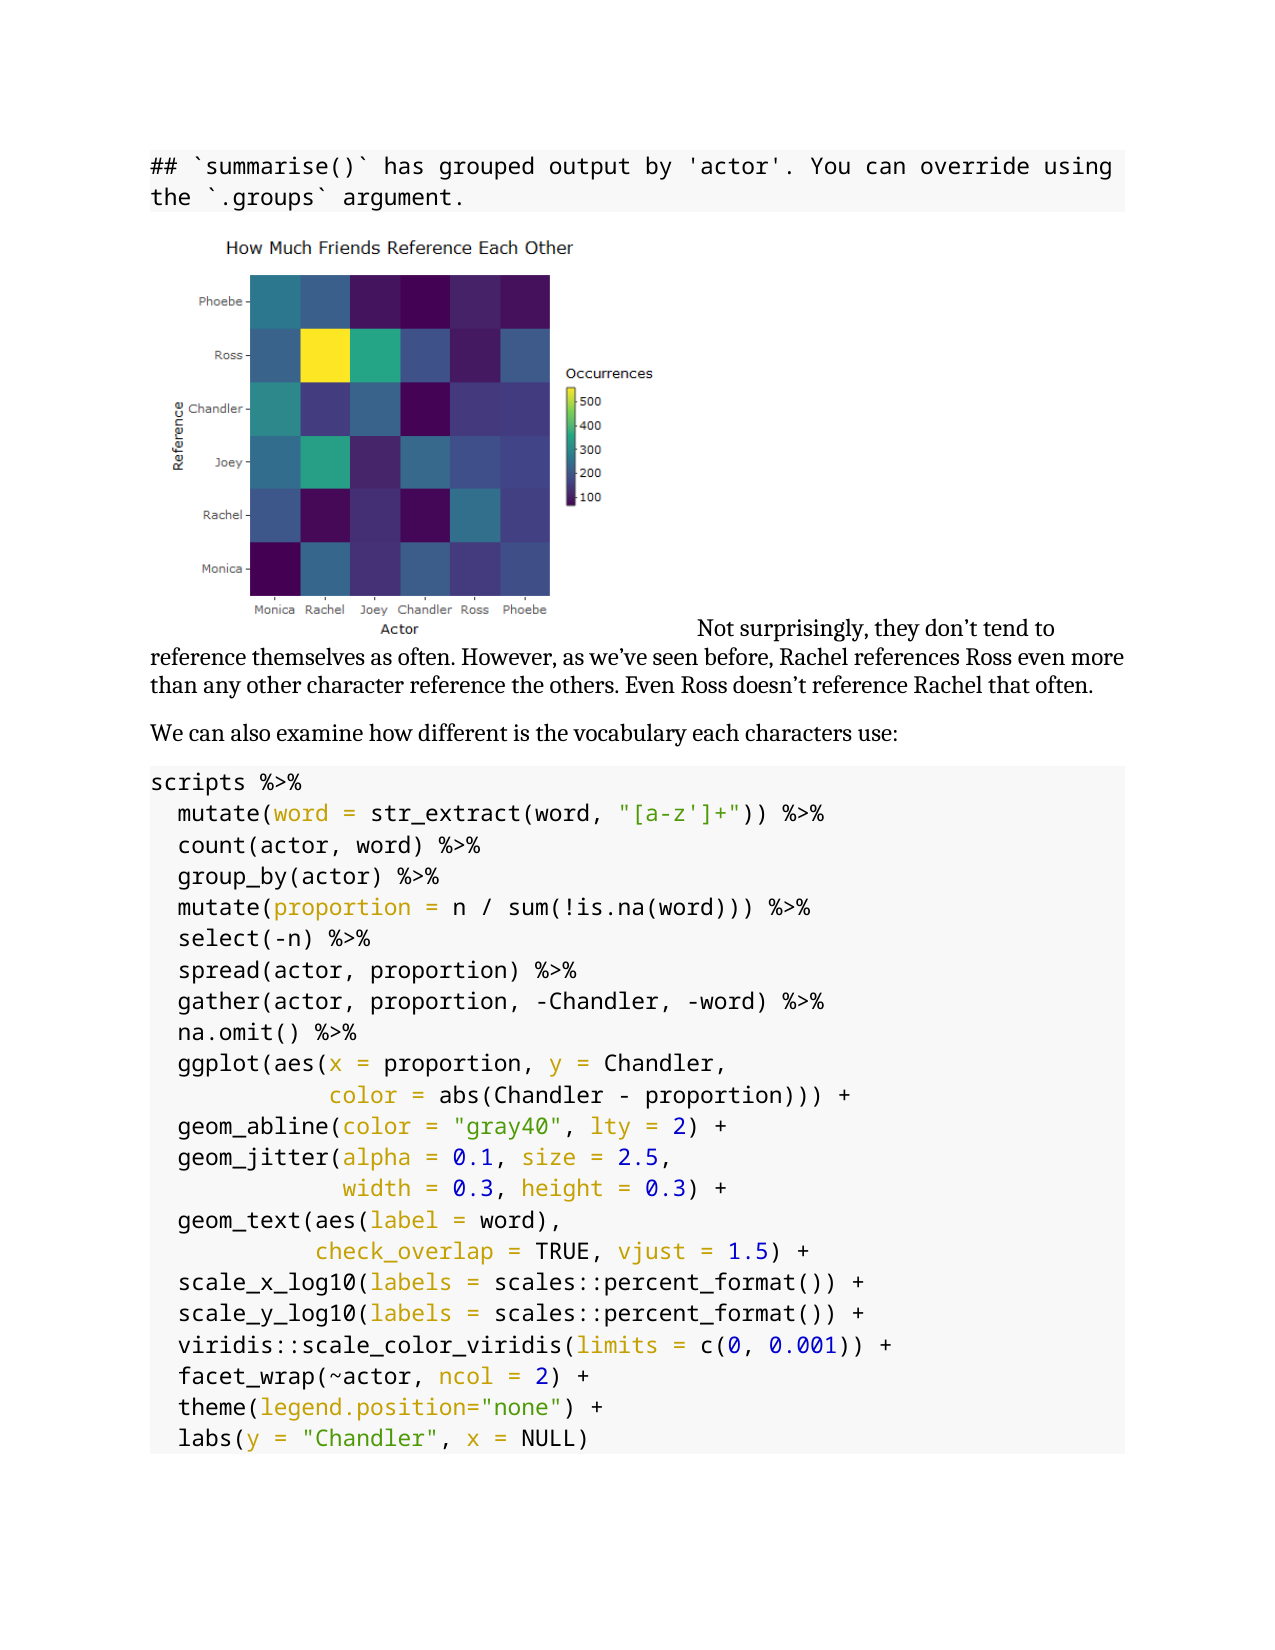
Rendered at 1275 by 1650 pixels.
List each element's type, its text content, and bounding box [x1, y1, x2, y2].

text We can also examine how different is the vocabulary each characters use: [150, 719, 1125, 747]
text ## `summarise()` has grouped output by 'actor'. You can override using the `.groups` argument. [150, 150, 1125, 212]
picture [168, 233, 673, 637]
